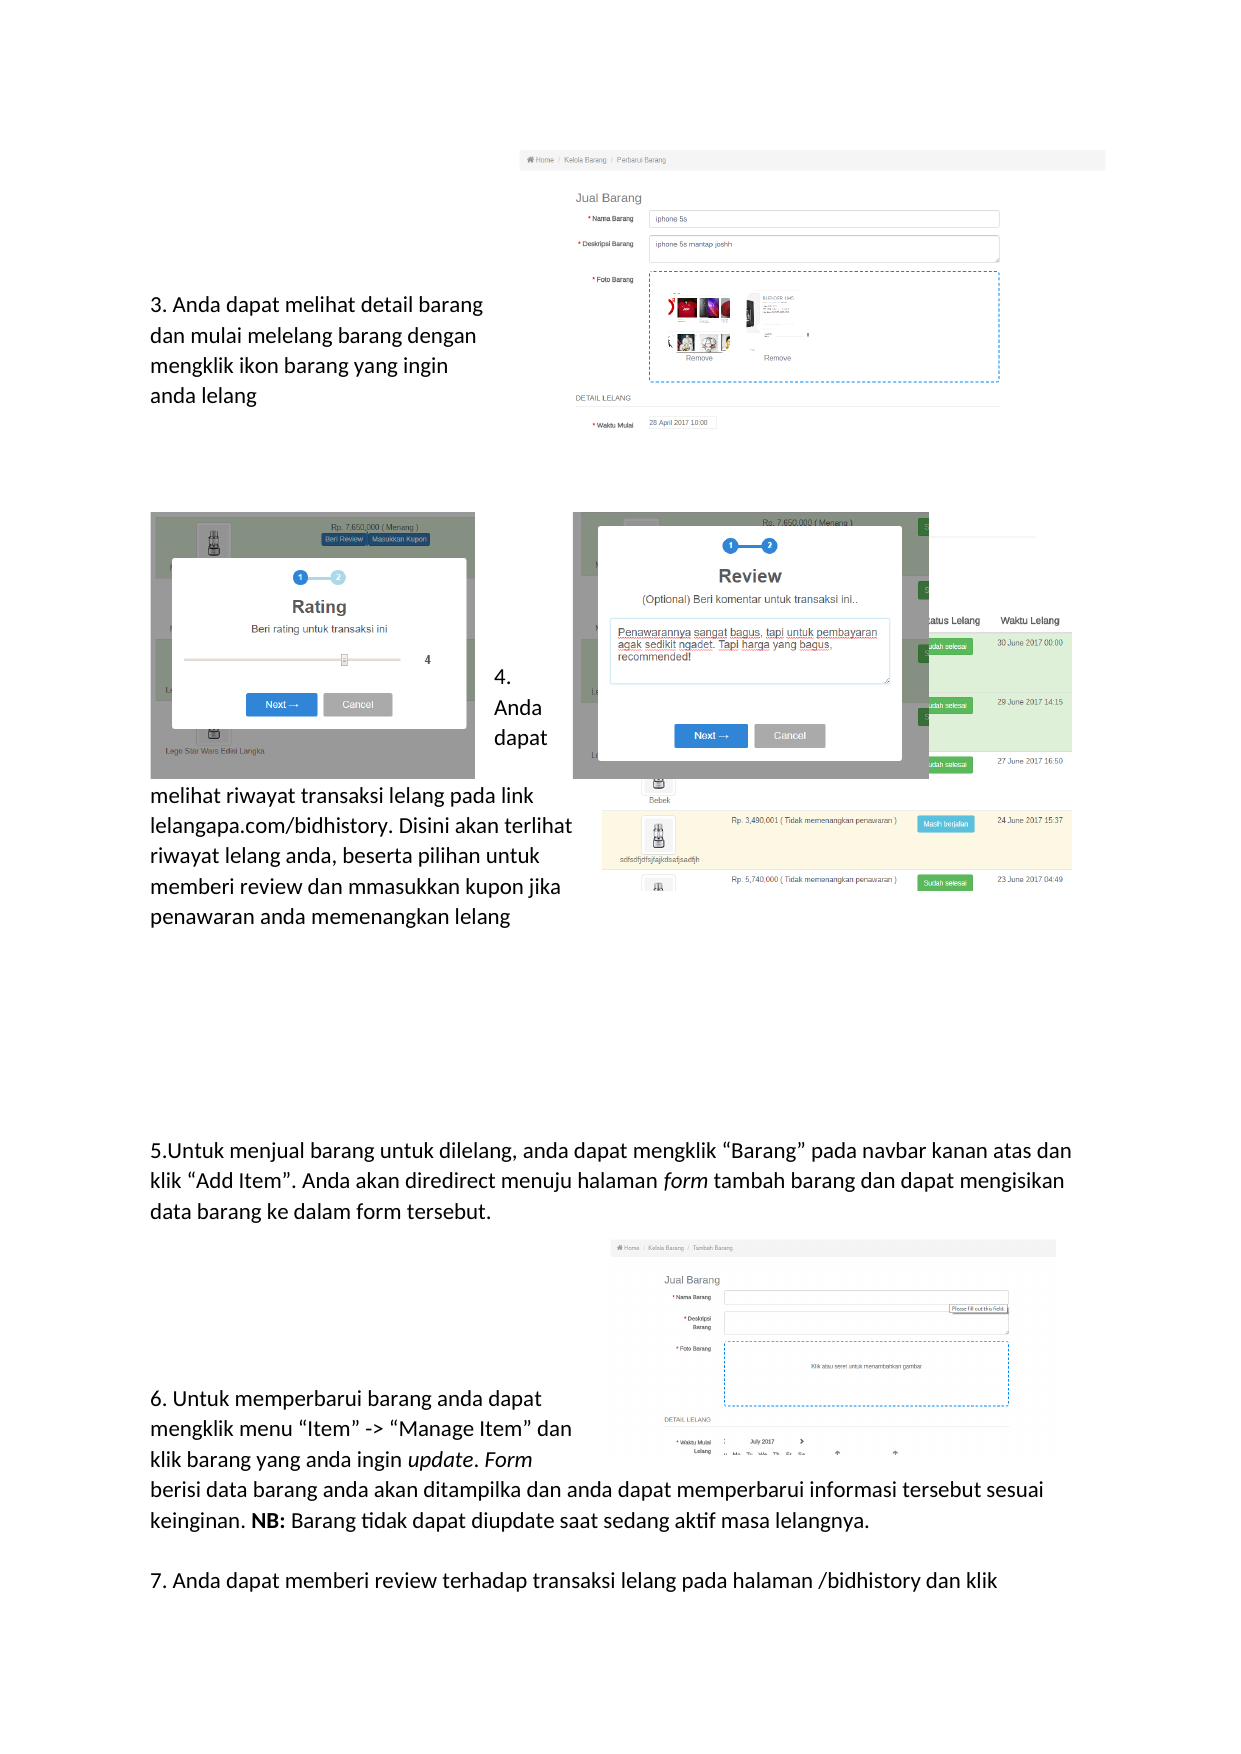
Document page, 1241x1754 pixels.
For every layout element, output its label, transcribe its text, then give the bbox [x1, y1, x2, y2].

picture [572, 512, 1086, 891]
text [150, 1384, 1090, 1595]
text 3. Anda dapat melihat detail barang dan mulai melelang barang dengan mengklik ikon barang yang ingin anda lelang [150, 291, 513, 409]
picture [605, 1235, 1056, 1454]
picture [513, 146, 1107, 431]
text 5.Untuk menjual barang untuk dilelang, anda dapat mengklik “Barang” pada navbar kanan atas dan klik “Add Item”. Anda akan diredirect menuju halaman form tambah barang dan dapat mengisikan data barang ke dalam form tersebut. [150, 1136, 1090, 1225]
picture [150, 512, 475, 778]
text 4. Anda dapat melihat riwayat transaksi lelang pada link lelangapa.com/bidhistory. Disini akan terlihat riwayat lelang anda, beserta pilihan untuk memberi review dan mmasukkan kupon jika penawaran anda memenangkan lelang [150, 662, 1090, 930]
